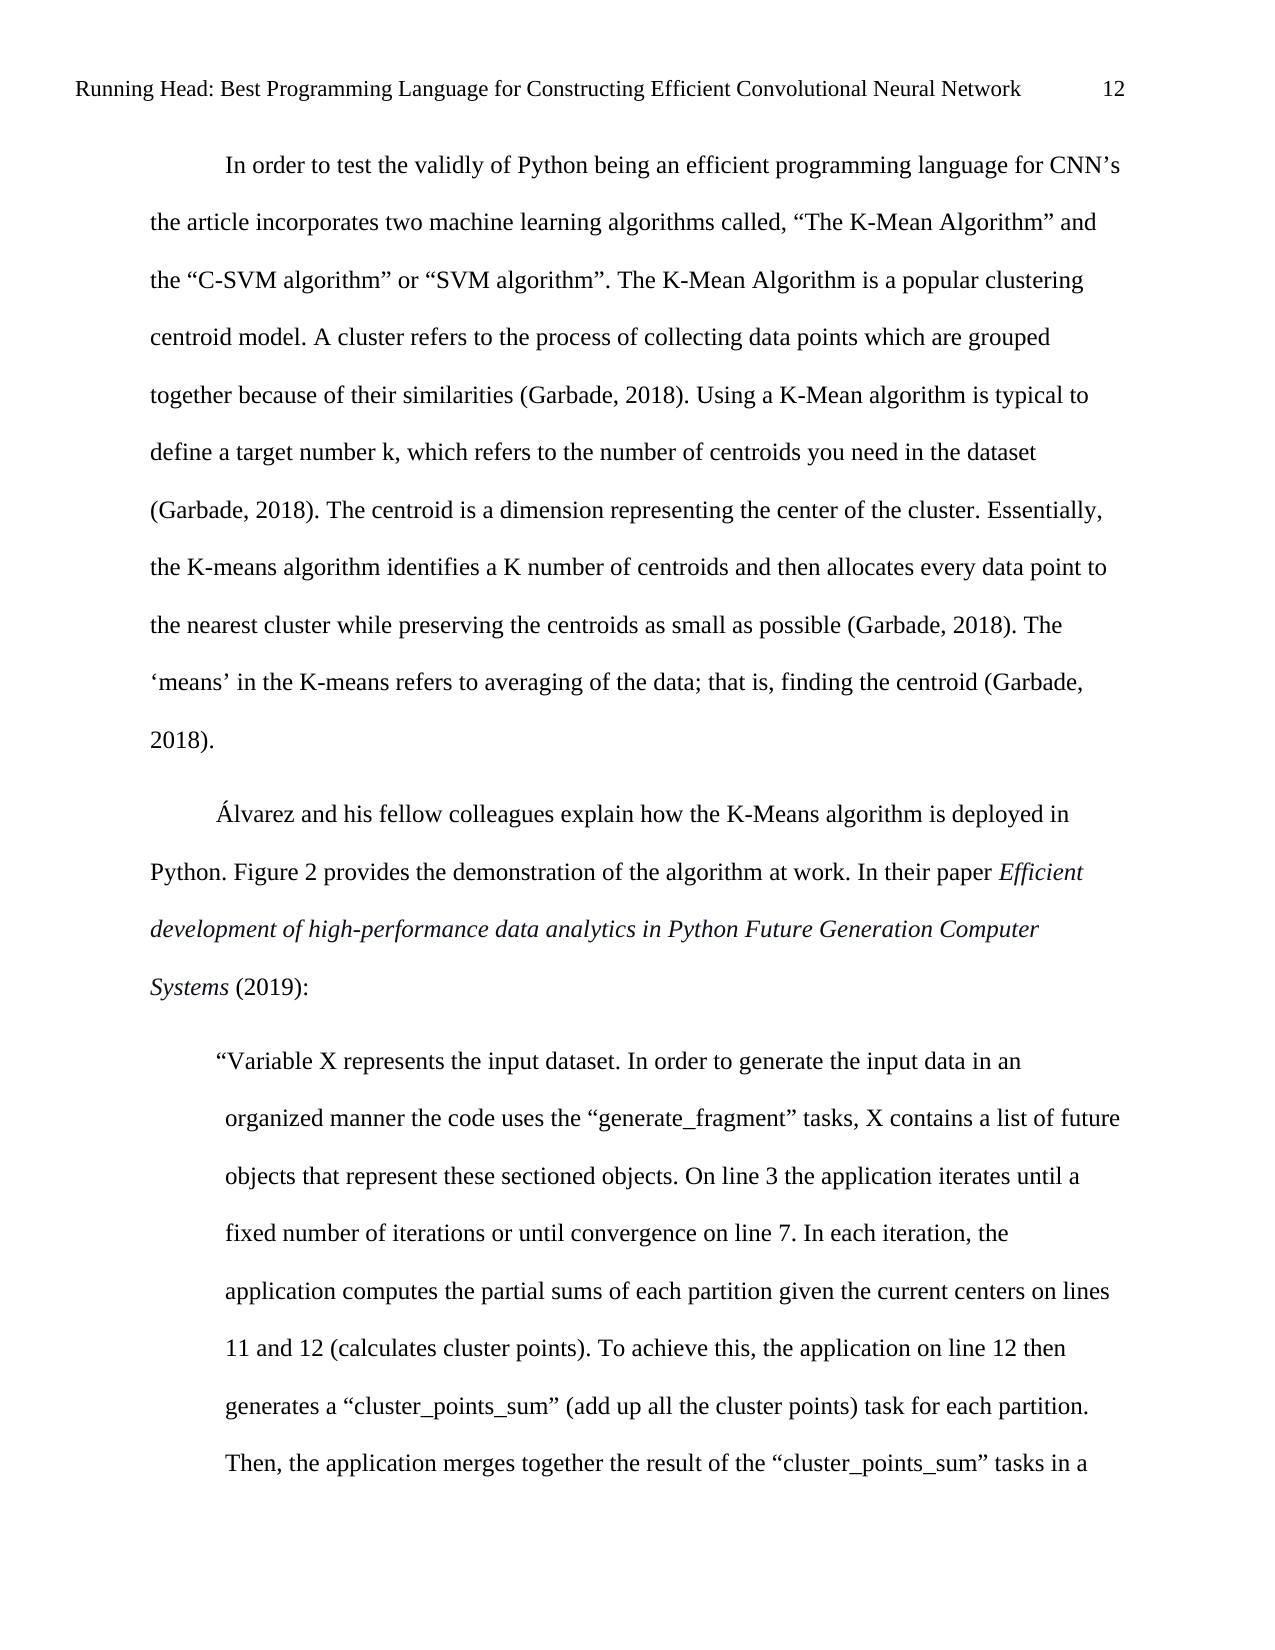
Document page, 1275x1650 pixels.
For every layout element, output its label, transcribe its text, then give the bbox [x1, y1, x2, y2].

text Álvarez and his fellow colleagues explain how the K-Means algorithm is deployed in Python. Figure 2 provides the demonstration of the algorithm at work. In their paper Efficient development of high-performance data analytics in Python Future Generation Computer Systems (2019): [150, 799, 1125, 1000]
text In order to test the validly of Python being an efficient programming language for CNN’s the article incorporates two machine learning algorithms called, “The K-Mean Algorithm” and the “C-SVM algorithm” or “SVM algorithm”. The K-Mean Algorithm is a popular clustering centroid model. A cluster refers to the process of collecting data points which are grouped together because of their similarities (Garbade, 2018). Using a K-Mean algorithm is typical to define a target number k, which refers to the number of centroids you need in the dataset (Garbade, 2018). The centroid is a dimension representing the center of the cluster. Essentially, the K-means algorithm identifies a K number of centroids and then allocates every data point to the nearest cluster while preserving the centroids as small as possible (Garbade, 2018). The ‘means’ in the K-means refers to averaging of the data; that is, finding the centroid (Garbade, 2018). [150, 150, 1125, 754]
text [216, 1046, 1125, 1477]
